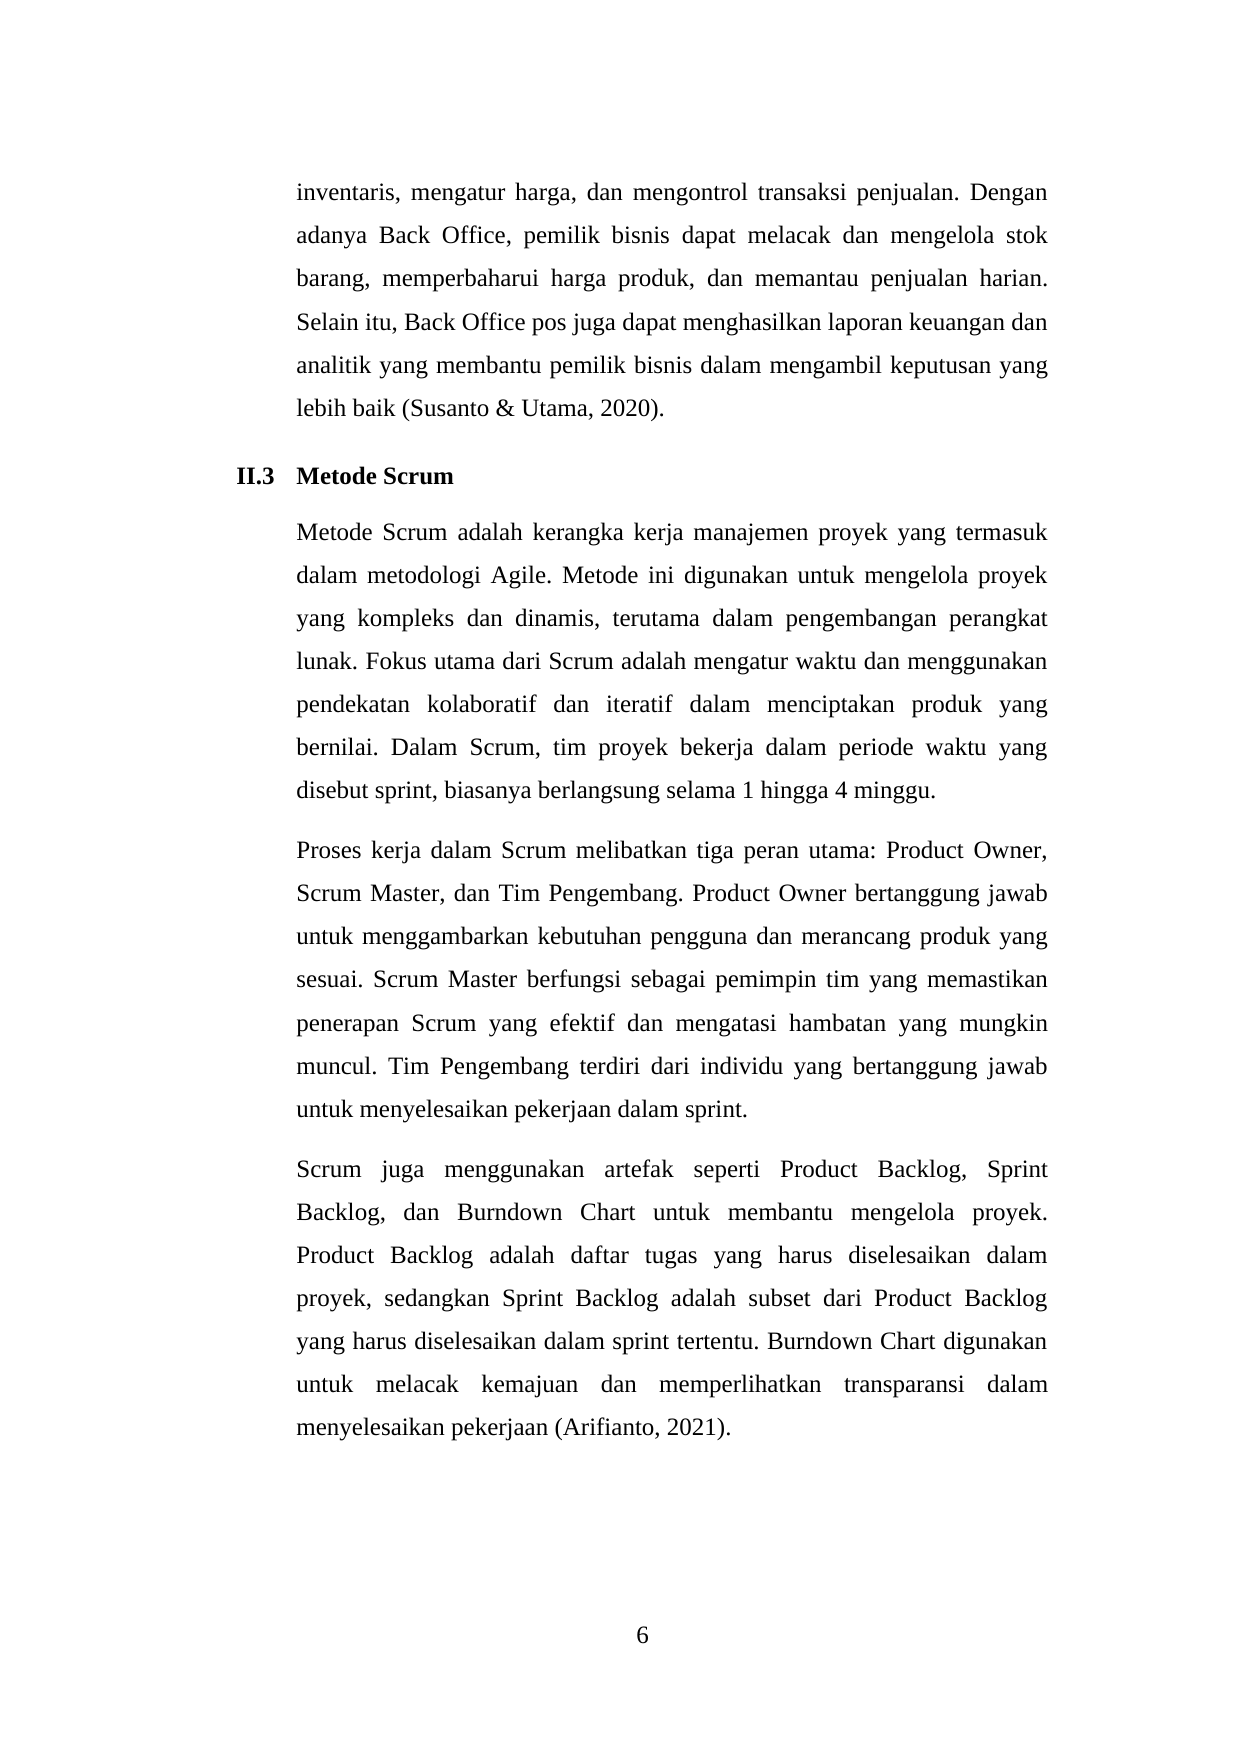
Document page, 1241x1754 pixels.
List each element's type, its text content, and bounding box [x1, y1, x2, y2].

text Metode Scrum adalah kerangka kerja manajemen proyek yang termasuk dalam metodologi Agile. Metode ini digunakan untuk mengelola proyek yang kompleks dan dinamis, terutama dalam pengembangan perangkat lunak. Fokus utama dari Scrum adalah mengatur waktu dan menggunakan pendekatan kolaboratif dan iteratif dalam menciptakan produk yang bernilai. Dalam Scrum, tim proyek bekerja dalam periode waktu yang disebut sprint, biasanya berlangsung selama 1 hingga 4 minggu. [296, 517, 1048, 804]
subtitle Metode Scrum [236, 461, 1048, 490]
text Scrum juga menggunakan artefak seperti Product Backlog, Sprint Backlog, dan Burndown Chart untuk membantu mengelola proyek. Product Backlog adalah daftar tugas yang harus diselesaikan dalam proyek, sedangkan Sprint Backlog adalah subset dari Product Backlog yang harus diselesaikan dalam sprint tertentu. Burndown Chart digunakan untuk melacak kemajuan dan memperlihatkan transparansi dalam menyelesaikan pekerjaan (Arifianto, 2021). [296, 1154, 1048, 1441]
text Proses kerja dalam Scrum melibatkan tiga peran utama: Product Owner, Scrum Master, dan Tim Pengembang. Product Owner bertanggung jawab untuk menggambarkan kebutuhan pengguna dan merancang produk yang sesuai. Scrum Master berfungsi sebagai pemimpin tim yang memastikan penerapan Scrum yang efektif dan mengatasi hambatan yang mungkin muncul. Tim Pengembang terdiri dari individu yang bertanggung jawab untuk menyelesaikan pekerjaan dalam sprint. [296, 835, 1048, 1123]
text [296, 177, 1048, 422]
